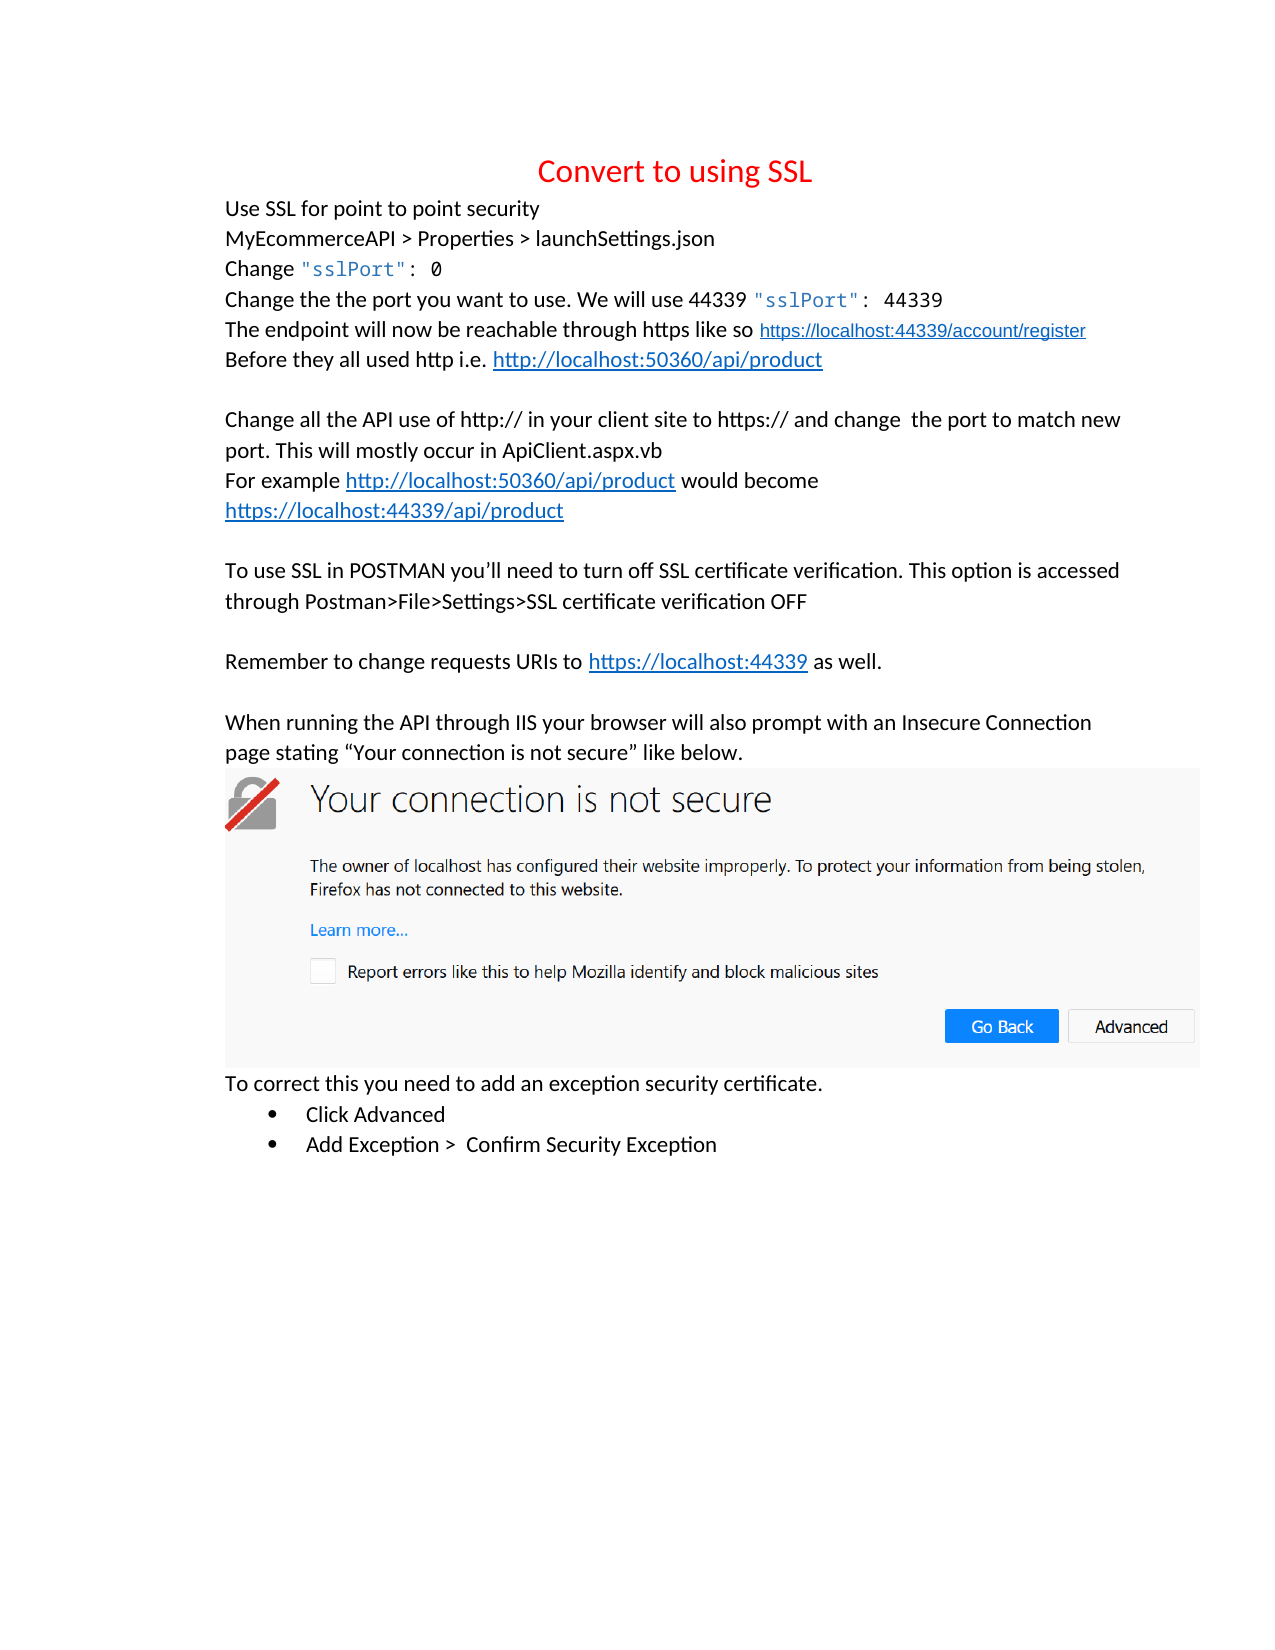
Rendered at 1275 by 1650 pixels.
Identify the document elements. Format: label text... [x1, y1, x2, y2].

list Before they all used http i.e. http://localhost:50360/api/product [225, 345, 1125, 373]
list Change the the port you want to use. We will use 44339 "sslPort": 44339 [225, 285, 1125, 313]
list Click Advanced [268, 1100, 1125, 1128]
list Use SSL for point to point security [225, 194, 1125, 222]
list When running the API through IIS your browser will also prompt with an Insecure Connection page stating “Your connection is not secure” like below. [225, 708, 1125, 766]
list For example http://localhost:50360/api/product would become https://localhost:44339/api/product [225, 466, 1125, 524]
list To use SSL in POSTMAN you’ll need to turn off SSL certificate verification. This option is accessed through Postman>File>Settings>SSL certificate verification OFF [225, 557, 1125, 615]
picture [225, 768, 1200, 1068]
list The endpoint will now be reachable through https like so https://localhost:44339/account/register [225, 315, 1125, 343]
list Add Exception > Confirm Security Exception [268, 1130, 1125, 1158]
list Change all the API use of http:// in your client site to https:// and change the port to match new port. This will mostly occur in ApiClient.aspx.vb [225, 406, 1125, 464]
list Remember to change requests URIs to https://localhost:44339 as well. [225, 647, 1125, 675]
list To correct this you need to add an exception security certificate. [225, 1068, 1125, 1097]
list Change "sslPort": 0 [225, 254, 1125, 282]
list MyEcommerceAPI > Properties > launchSettings.json [225, 224, 1125, 252]
list Convert to using SSL [225, 150, 1125, 191]
